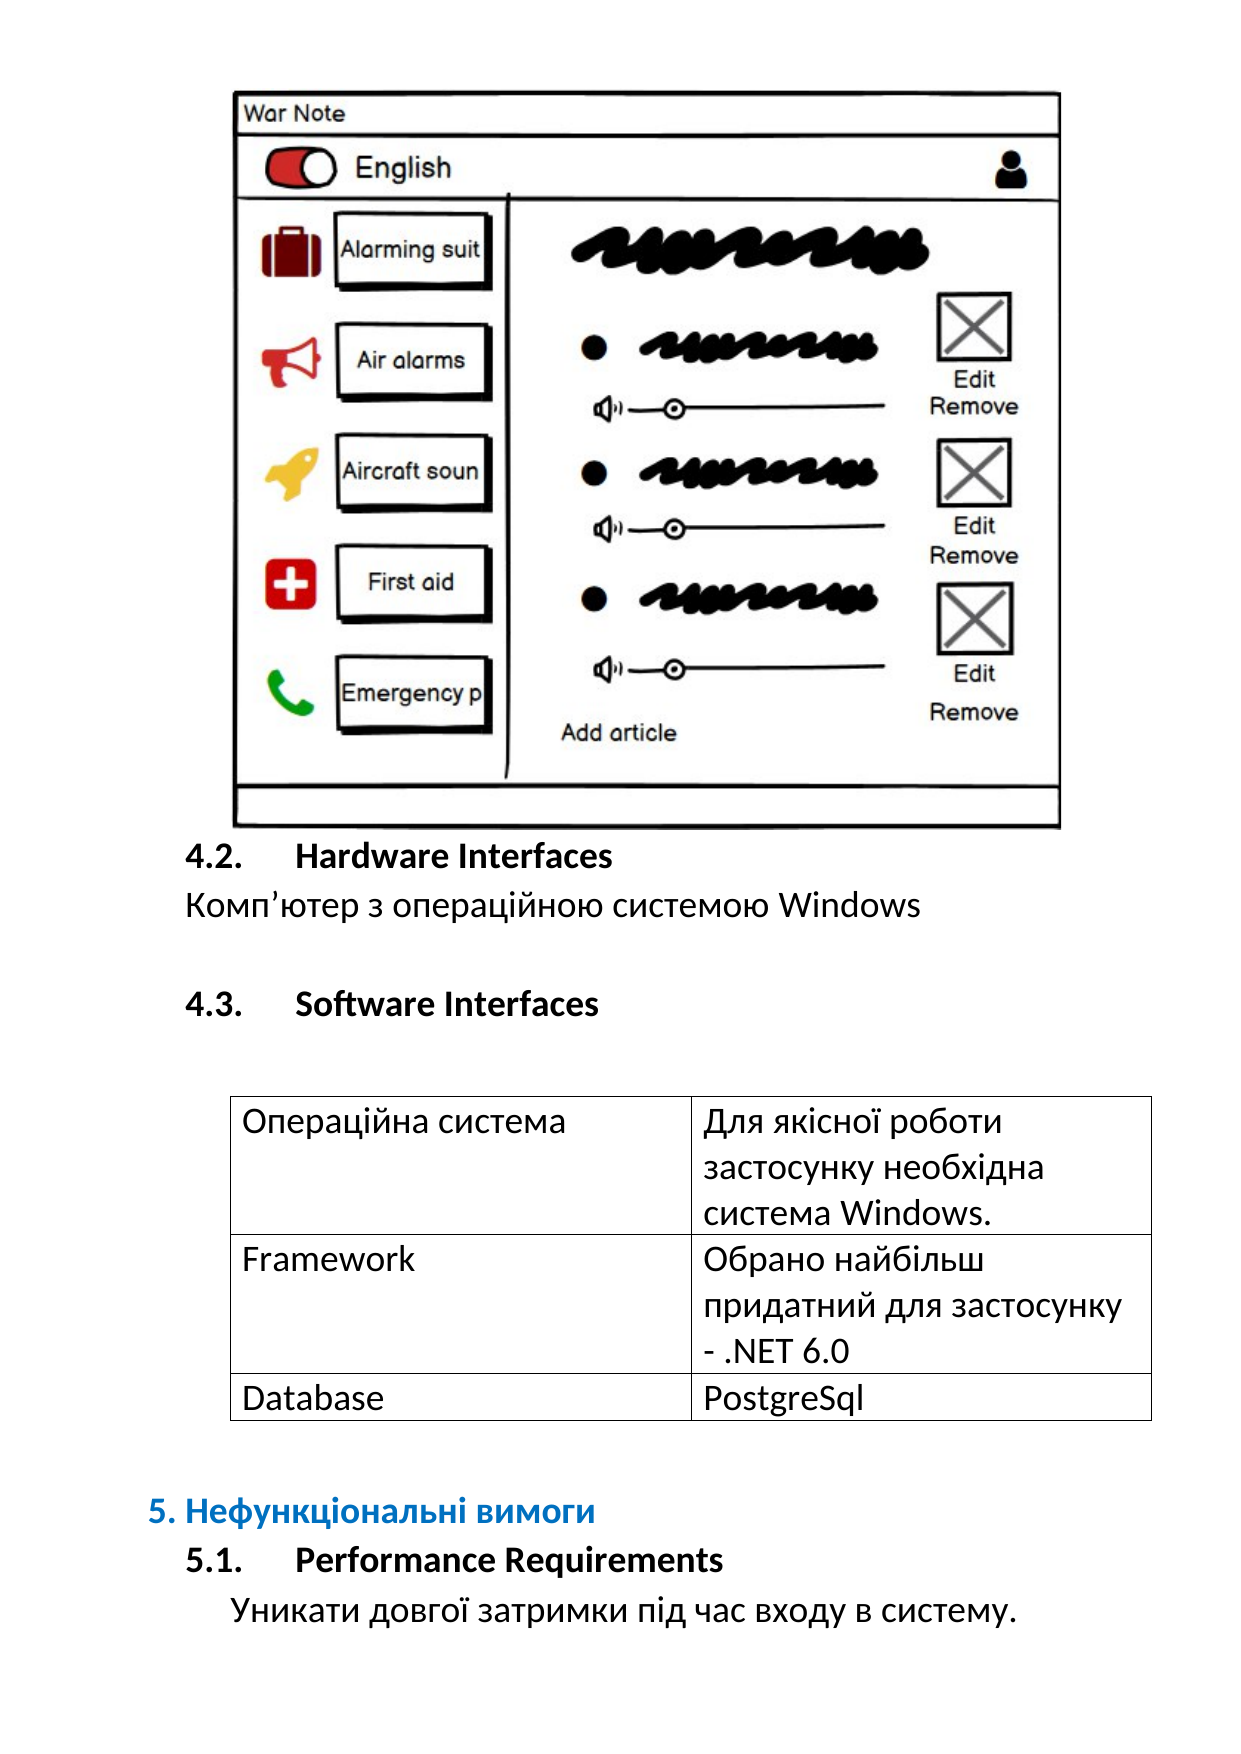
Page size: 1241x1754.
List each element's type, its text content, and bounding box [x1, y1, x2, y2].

list Performance Requirements [185, 1536, 1152, 1582]
table_cell Framework [231, 1235, 691, 1373]
picture [230, 88, 1062, 830]
list Software Interfaces [185, 980, 1152, 1026]
table_header Операційна система [231, 1097, 691, 1234]
table_cell PostgreSql [692, 1374, 1151, 1420]
list Комп’ютер з операційною системою Windows [185, 881, 1152, 927]
table_header Для якісної роботи застосунку необхідна система Windows. [692, 1097, 1151, 1234]
list Уникати довгої затримки під час входу в систему. [230, 1586, 1152, 1632]
list Hardware Interfaces [185, 832, 1152, 877]
table_cell Обрано найбільш придатний для застосунку - .NET 6.0 [692, 1235, 1151, 1373]
table_cell Database [231, 1374, 691, 1420]
list Нефункціональні вимоги [148, 1487, 1152, 1533]
